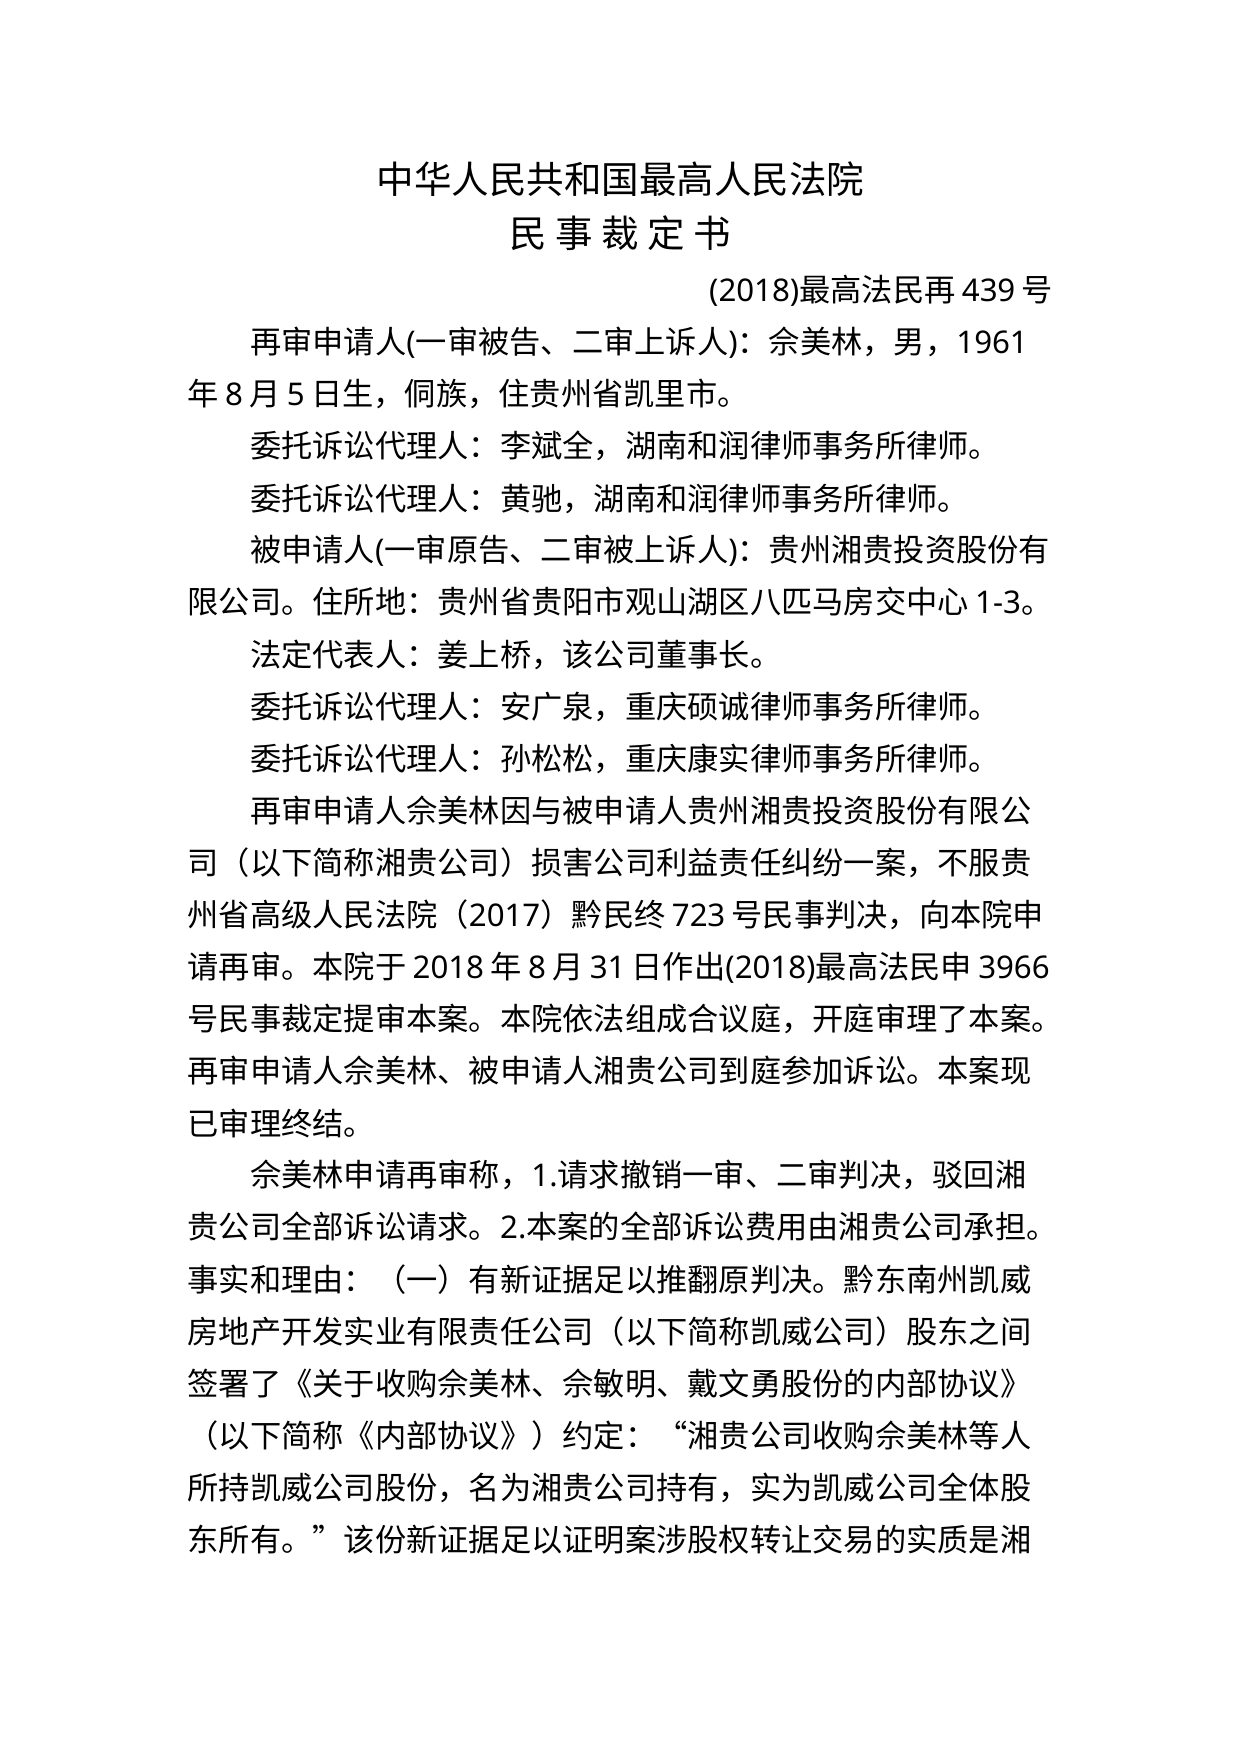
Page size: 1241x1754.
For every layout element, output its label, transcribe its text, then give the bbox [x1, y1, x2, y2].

text 再审申请人(一审被告、二审上诉人)：佘美林，男，1961年8月5日生，侗族，住贵州省凯里市。 [187, 311, 1053, 415]
text (2018)最高法民再439号 [187, 258, 1053, 311]
text 委托诉讼代理人：黄驰，湖南和润律师事务所律师。 [187, 467, 1053, 519]
text 中华人民共和国最高人民法院 [187, 150, 1053, 204]
text 委托诉讼代理人：安广泉，重庆硕诚律师事务所律师。 [187, 675, 1053, 727]
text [187, 1144, 1053, 1561]
text 再审申请人佘美林因与被申请人贵州湘贵投资股份有限公司（以下简称湘贵公司）损害公司利益责任纠纷一案，不服贵州省高级人民法院（2017）黔民终723号民事判决，向本院申请再审。本院于2018年8月31日作出(2018)最高法民申3966号民事裁定提审本案。本院依法组成合议庭，开庭审理了本案。再审申请人佘美林、被申请人湘贵公司到庭参加诉讼。本案现已审理终结。 [187, 779, 1053, 1144]
text 委托诉讼代理人：李斌全，湖南和润律师事务所律师。 [187, 415, 1053, 467]
text 委托诉讼代理人：孙松松，重庆康实律师事务所律师。 [187, 727, 1053, 779]
text 被申请人(一审原告、二审被上诉人)：贵州湘贵投资股份有限公司。住所地：贵州省贵阳市观山湖区八匹马房交中心1-3。 [187, 519, 1053, 623]
text 民 事 裁 定 书 [187, 204, 1053, 258]
text 法定代表人：姜上桥，该公司董事长。 [187, 623, 1053, 675]
